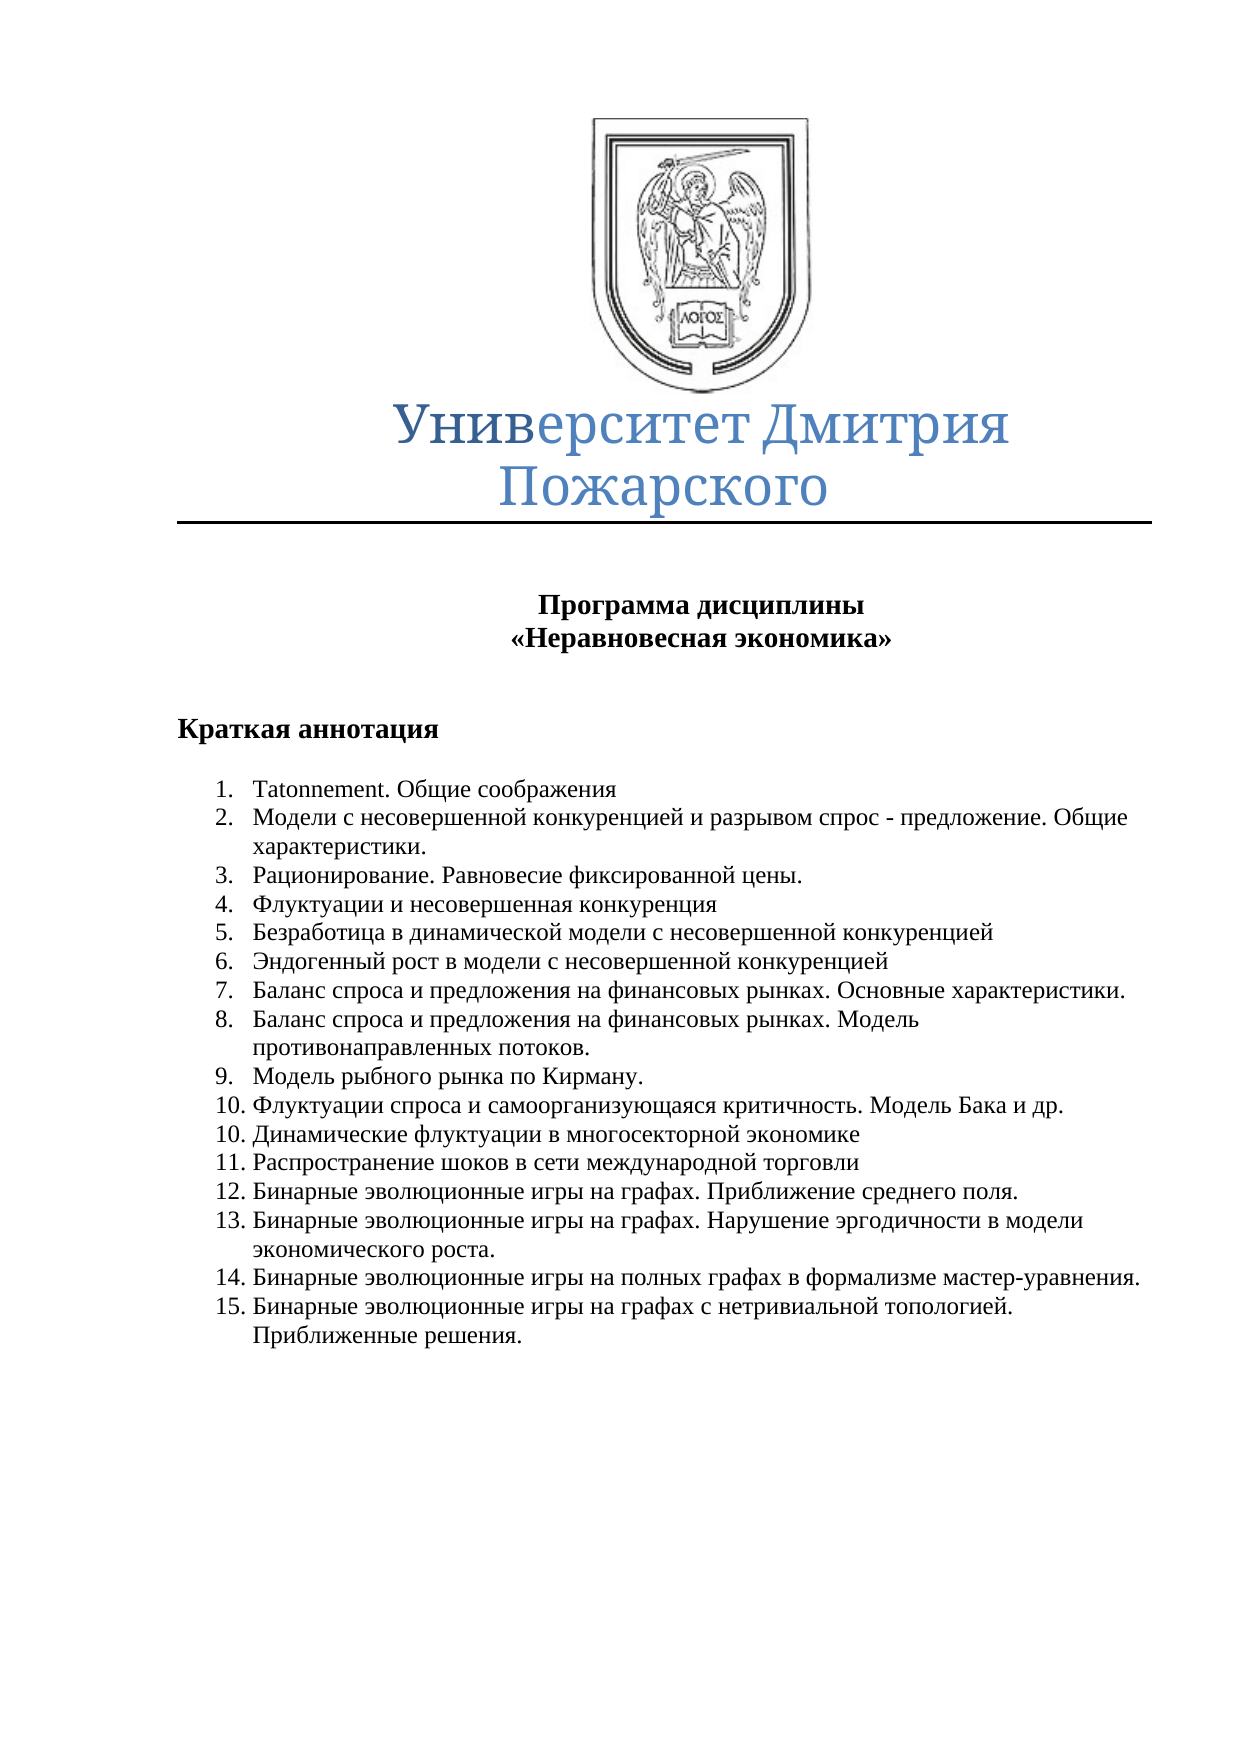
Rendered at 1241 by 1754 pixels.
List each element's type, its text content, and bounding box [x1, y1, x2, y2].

list Бинарные эволюционные игры на полных графах в формализме мастер-уравнения. [215, 1262, 1152, 1291]
list Бинарные эволюционные игры на графах. Приближение среднего поля. [215, 1176, 1152, 1205]
list Баланс спроса и предложения на финансовых рынках. Основные характеристики. [215, 975, 1152, 1004]
text «Неравновесная экономика» [177, 620, 1152, 654]
list Tatonnement. Общие соображения [215, 774, 1152, 802]
list Распространение шоков в сети международной торговли [215, 1147, 1152, 1176]
list Баланс спроса и предложения на финансовых рынках. Модель противонаправленных потоков. [215, 1004, 1152, 1061]
list Бинарные эволюционные игры на графах. Нарушение эргодичности в модели экономического роста. [215, 1205, 1152, 1262]
list Рационирование. Равновесие фиксированной цены. [215, 860, 1152, 889]
text Университет Дмитрия Пожарского [177, 395, 1152, 521]
list Модели с несовершенной конкуренцией и разрывом спрос - предложение. Общие характеристики. [215, 802, 1152, 860]
text 10. Флуктуации спроса и самоорганизующаяся критичность. Модель Бака и др. [215, 1090, 1152, 1119]
list Бинарные эволюционные игры на графах с нетривиальной топологией. Приближенные решения. [215, 1291, 1152, 1349]
text Краткая аннотация [177, 711, 1152, 745]
list Модель рыбного рынка по Кирману. [215, 1061, 1152, 1090]
text Программа дисциплины [177, 587, 1152, 620]
list Динамические флуктуации в многосекторной экономике [215, 1119, 1152, 1147]
list Эндогенный рост в модели с несовершенной конкуренцией [215, 946, 1152, 975]
list Флуктуации и несовершенная конкуренция [215, 889, 1152, 917]
list Безработица в динамической модели с несовершенной конкуренцией [215, 917, 1152, 946]
